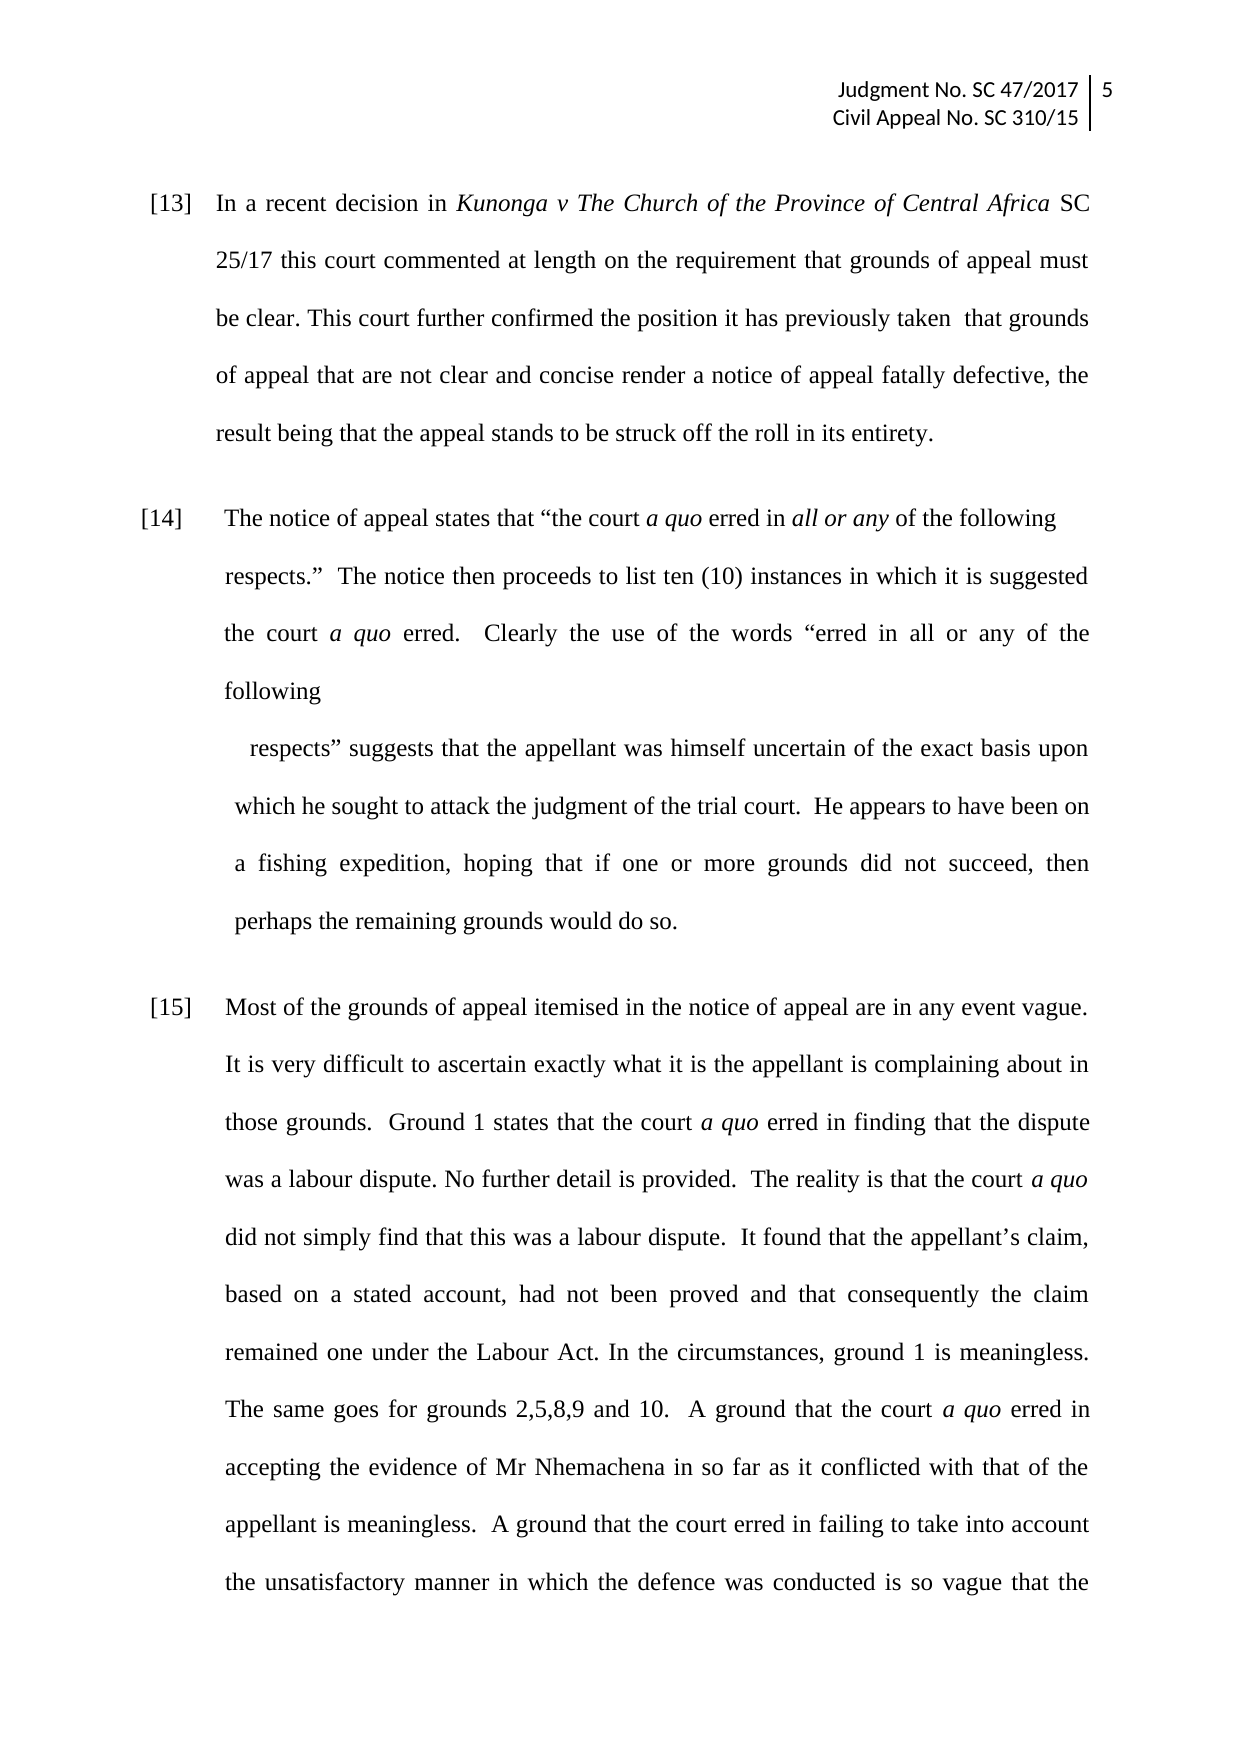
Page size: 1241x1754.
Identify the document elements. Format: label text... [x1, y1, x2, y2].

text [14] The notice of appeal states that “the court a quo erred in all or any of the following [141, 503, 1090, 532]
text [13] In a recent decision in Kunonga v The Church of the Province of Central Africa SC 25/17 this court commented at length on the requirement that grounds of appeal must be clear. This court further confirmed the position it has previously taken that grounds of appeal that are not clear and concise render a notice of appeal fatally defective, the result being that the appeal stands to be struck off the roll in its entirety. [150, 188, 1090, 447]
text respects.” The notice then proceeds to list ten (10) instances in which it is suggested the court a quo erred. Clearly the use of the words “erred in all or any of the following [224, 561, 1090, 704]
text respects” suggests that the appellant was himself uncertain of the exact basis upon which he sought to attack the judgment of the trial court. He appears to have been on a fishing expedition, hoping that if one or more grounds did not succeed, then perhaps the remaining grounds would do so. [150, 733, 1090, 934]
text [150, 992, 1090, 1596]
